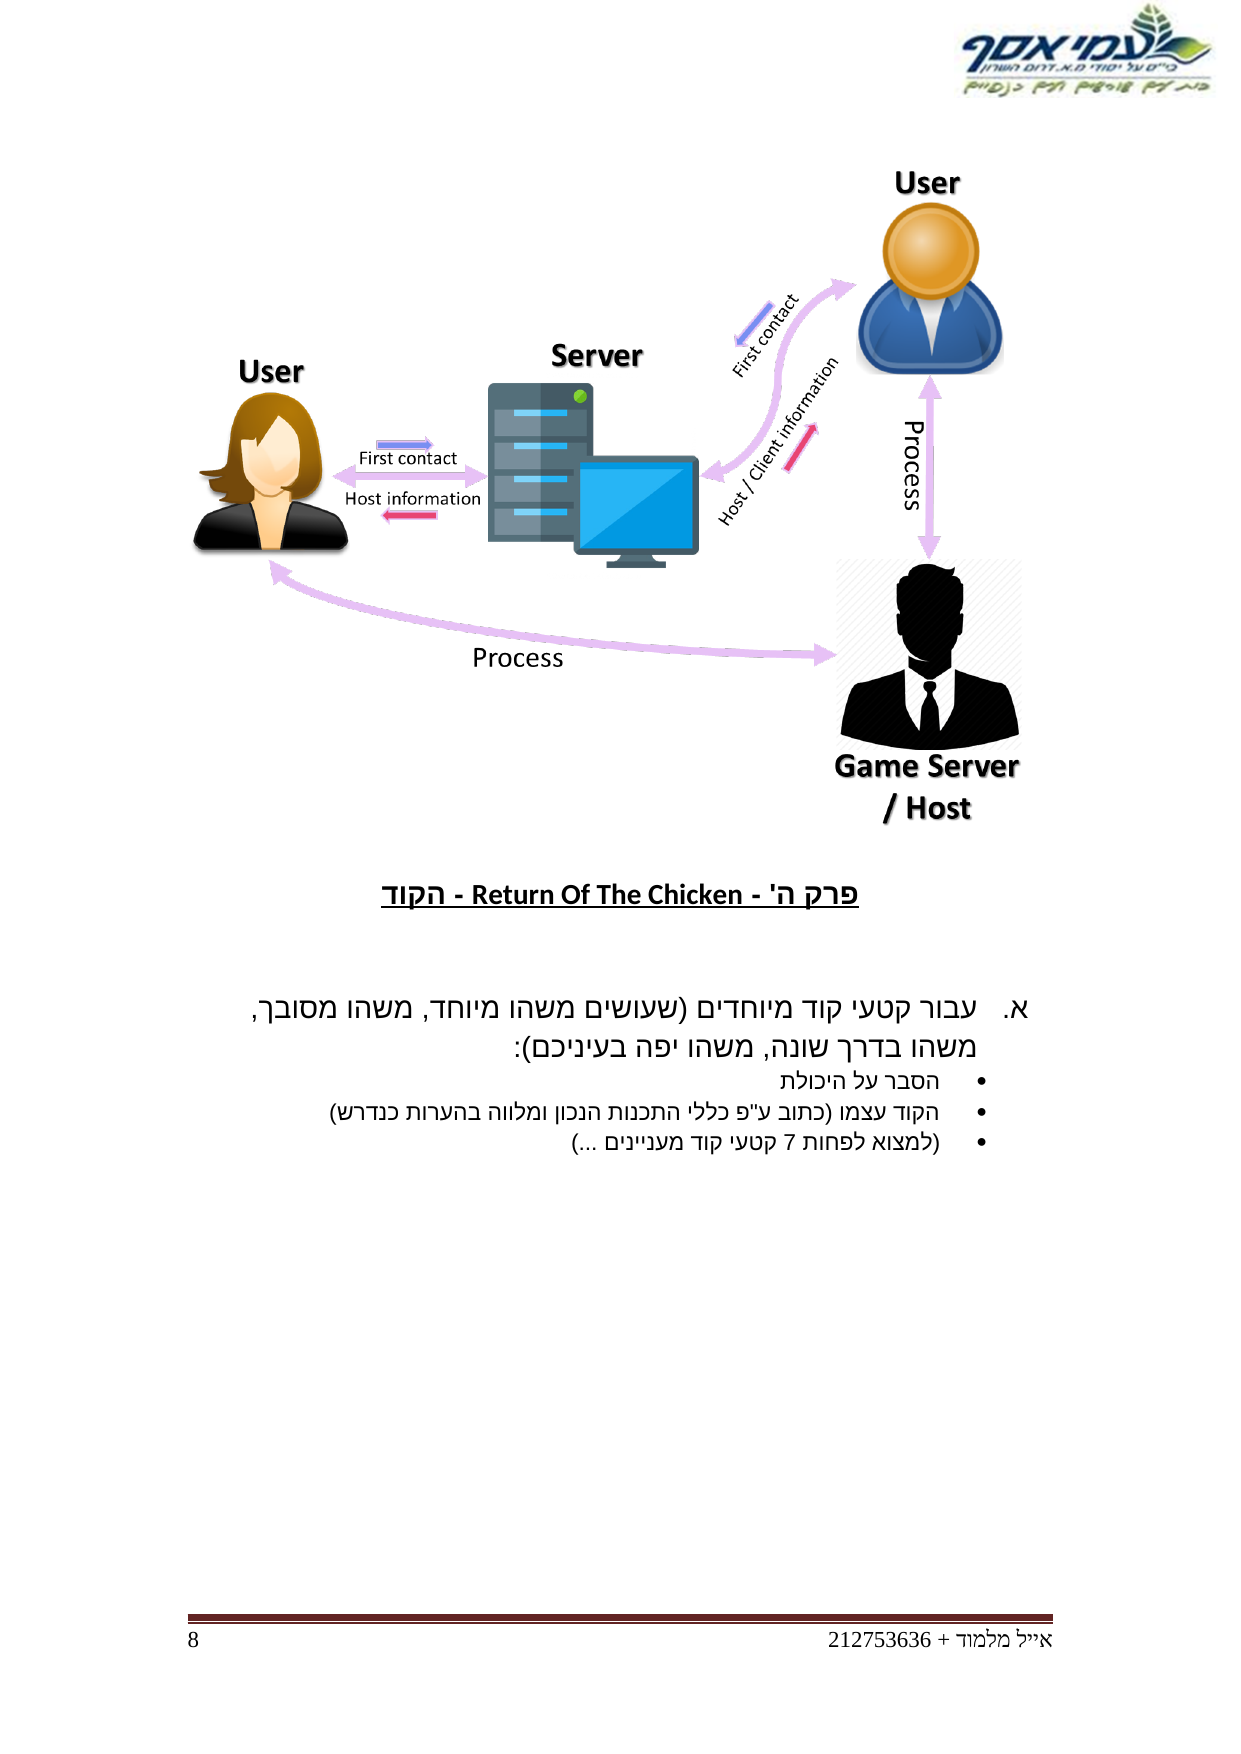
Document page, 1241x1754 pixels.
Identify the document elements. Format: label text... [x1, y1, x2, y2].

picture [952, 0, 1218, 97]
list הסבר על היכולת [187, 1068, 978, 1094]
picture [187, 150, 1053, 852]
list (למצוא לפחות 7 קטעי קוד מעניינים ...) [187, 1129, 978, 1155]
list הקוד עצמו (כתוב ע"פ כללי התכנות הנכון ומלווה בהערות כנדרש) [187, 1098, 978, 1125]
text פרק ה' - Return Of The Chicken - הקוד [187, 876, 1053, 912]
list עבור קטעי קוד מיוחדים (שעושים משהו מיוחד, משהו מסובך, משהו בדרך שונה, משהו יפה בעיניכם): [187, 991, 1015, 1063]
